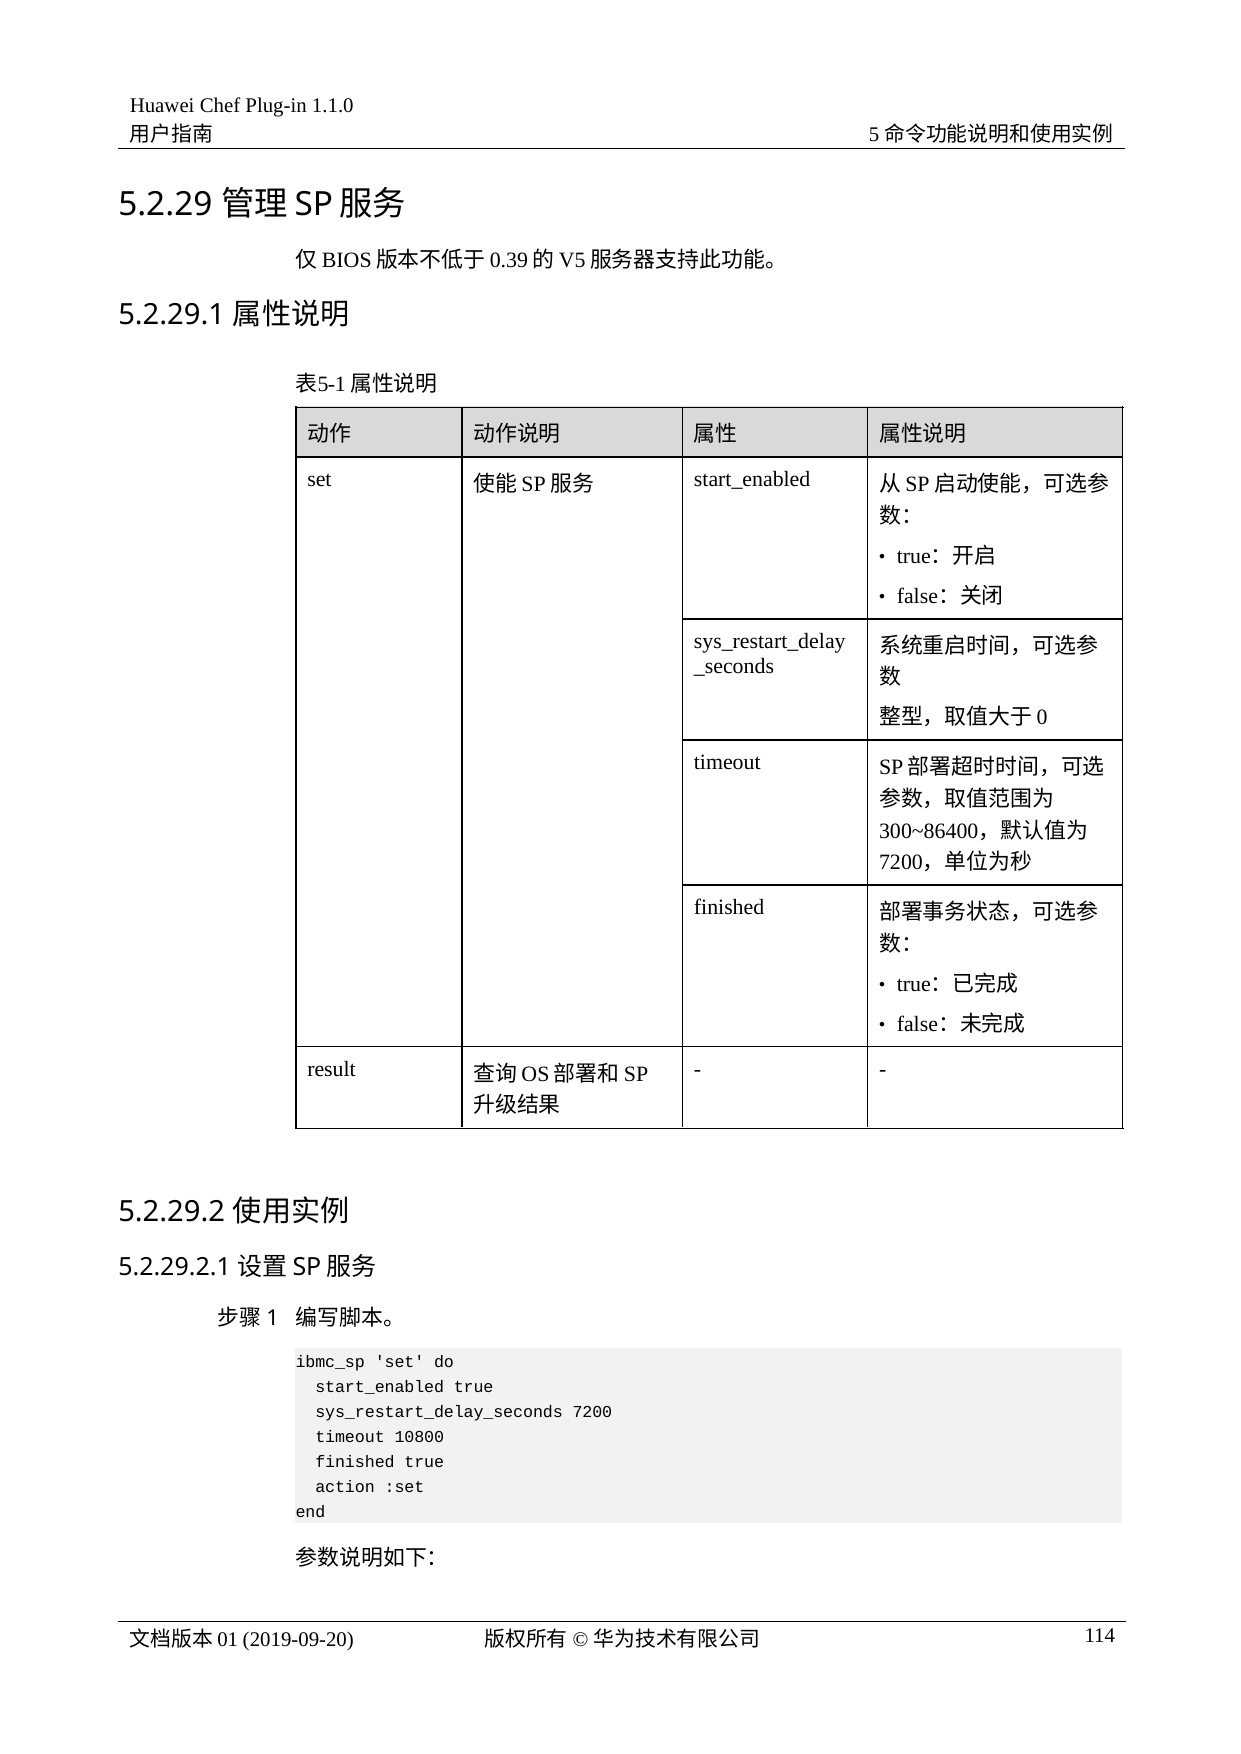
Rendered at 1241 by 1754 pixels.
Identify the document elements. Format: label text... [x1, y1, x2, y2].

table_cell 部署事务状态，可选参数： true：已完成 false：未完成 [868, 886, 1122, 1046]
table_header 属性 [683, 408, 867, 456]
list 编写脚本。 [279, 1299, 1122, 1331]
table_header 属性说明 [868, 408, 1122, 456]
subtitle 管理SP服务 [118, 177, 1122, 226]
table_header 动作 [297, 408, 461, 456]
subtitle 属性说明 [118, 291, 1122, 333]
text ibmc_sp 'set' do start_enabled true sys_restart_delay_seconds 7200 timeout 10800 finished true action :set end [295, 1348, 1122, 1523]
text 参数说明如下： [295, 1539, 1122, 1571]
table_cell 使能SP服务 [463, 458, 682, 1046]
table_cell timeout [683, 741, 867, 884]
table_cell - [868, 1047, 1122, 1127]
table_cell finished [683, 886, 867, 1046]
table_header 动作说明 [463, 408, 682, 456]
table_cell - [683, 1047, 867, 1127]
table_cell set [297, 458, 461, 1046]
table_cell start_enabled [683, 458, 867, 618]
table_cell 查询OS部署和SP升级结果 [463, 1047, 682, 1127]
table_cell sys_restart_delay_seconds [683, 620, 867, 739]
table_cell result [297, 1047, 461, 1127]
table_cell SP部署超时时间，可选参数，取值范围为300~86400，默认值为7200，单位为秒 [868, 741, 1122, 884]
table_cell 从SP启动使能，可选参数： true：开启 false：关闭 [868, 458, 1122, 618]
subtitle 使用实例 [118, 1187, 1122, 1230]
subtitle 设置SP服务 [118, 1247, 1122, 1283]
text 仅BIOS版本不低于0.39的V5服务器支持此功能。 [295, 242, 1122, 274]
text 属性说明 [295, 366, 1122, 398]
table_cell 系统重启时间，可选参数 整型，取值大于0 [868, 620, 1122, 739]
